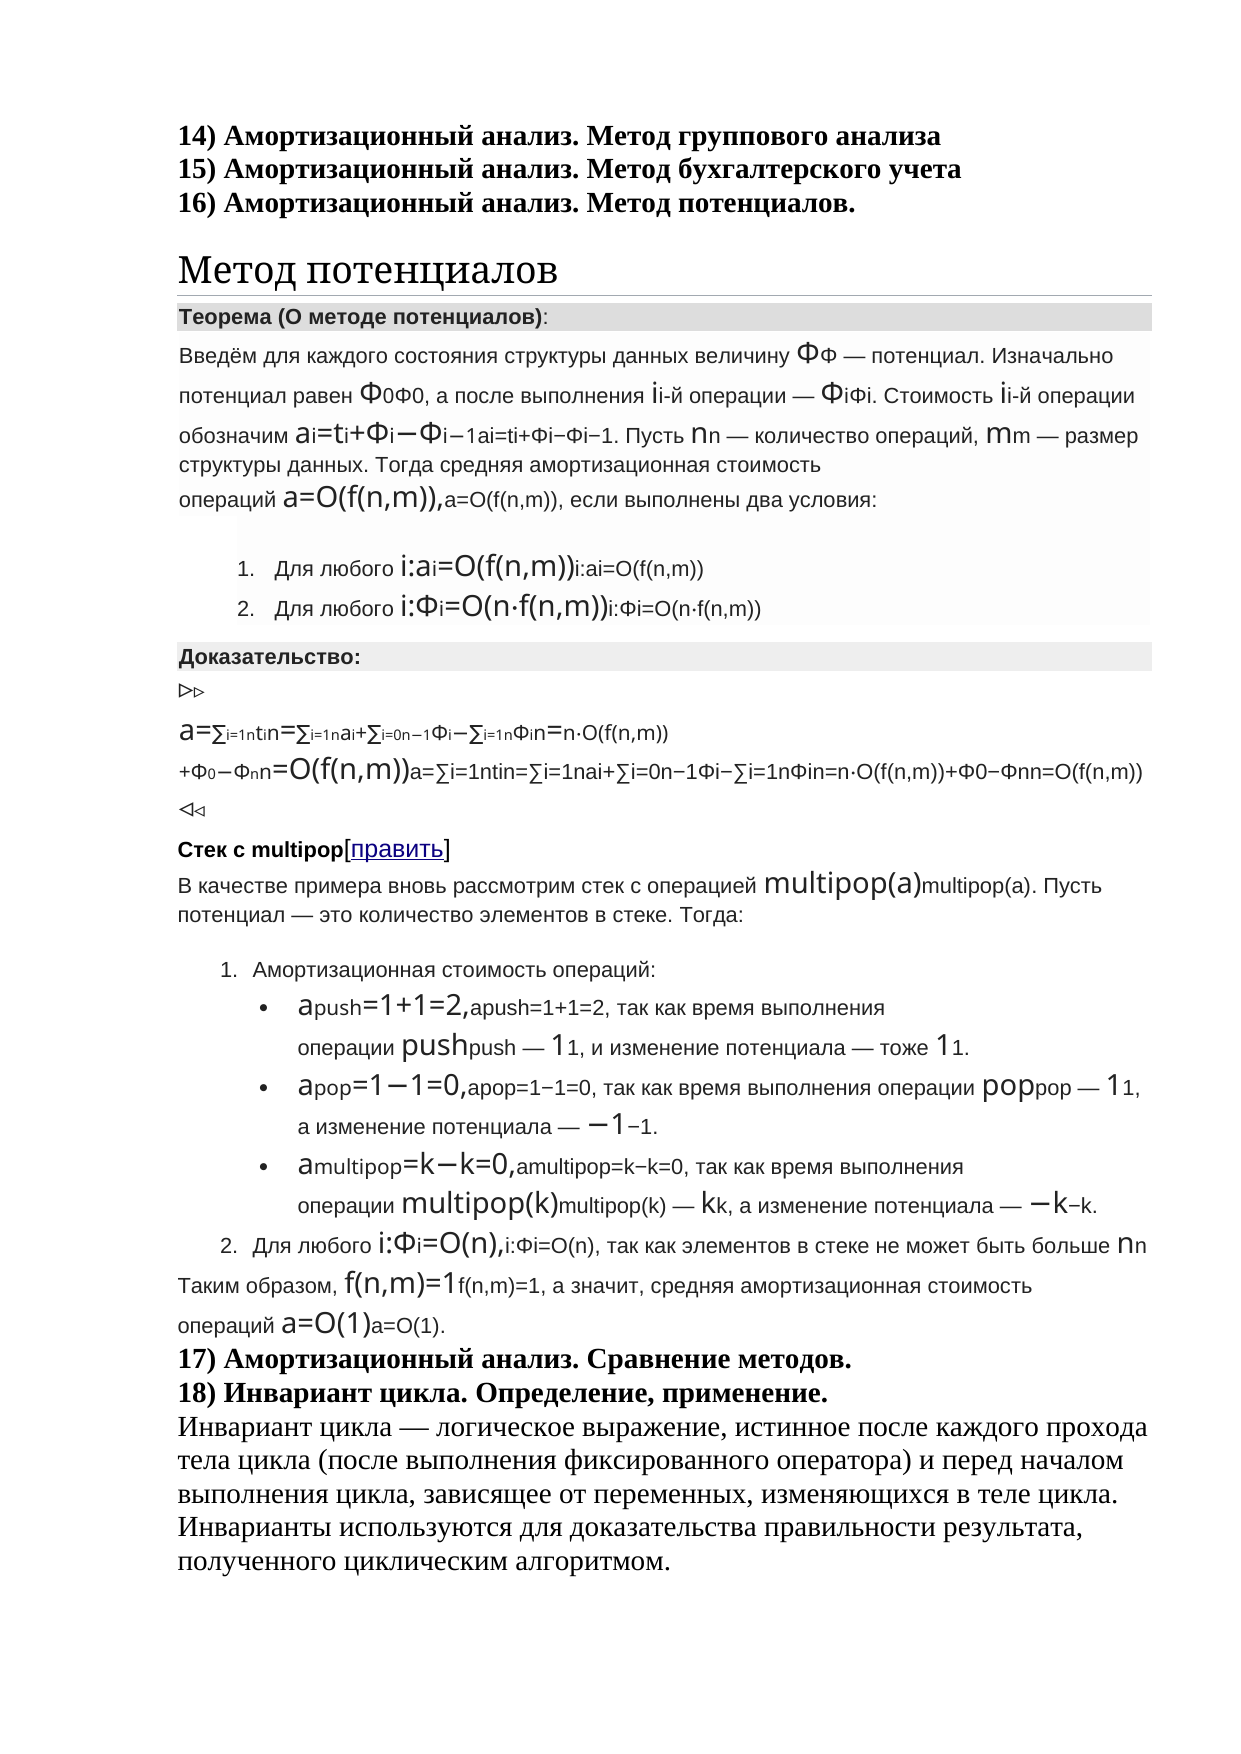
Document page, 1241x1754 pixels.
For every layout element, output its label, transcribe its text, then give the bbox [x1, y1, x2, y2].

text 16) Амортизационный анализ. Метод потенциалов. [177, 185, 1152, 219]
text Таким образом, f(n,m)=1f(n,m)=1, а значит, средняя амортизационная стоимость операций a=O(1)a=O(1). [177, 1262, 1152, 1342]
table_cell Доказательство: [177, 642, 1152, 671]
text 15) Амортизационный анализ. Метод бухгалтерского учета [177, 152, 1152, 185]
text В качестве примера вновь рассмотрим стек с операцией multipop(a)multipop(a). Пусть потенциал — это количество элементов в стеке. Тогда: [177, 863, 1152, 927]
text 14) Амортизационный анализ. Метод группового анализа [177, 118, 1152, 152]
list apop=1−1=0,apop=1−1=0, так как время выполнения операции poppop — 11, а изменение потенциала — −1−1. [260, 1064, 1152, 1143]
text Инвариант цикла — логическое выражение, истинное после каждого прохода тела цикла (после выполнения фиксированного оператора) и перед началом выполнения цикла, зависящее от переменных, изменяющихся в теле цикла. Инварианты используются для доказательства правильности результата, полученного циклическим алгоритмом. [177, 1409, 1152, 1576]
list Для любого i:Φi=O(n),i:Φi=O(n), так как элементов в стеке не может быть больше nn [220, 1222, 1152, 1262]
text 17) Амортизационный анализ. Сравнение методов. [177, 1342, 1152, 1375]
table_header Теорема (О методе потенциалов): [177, 303, 1152, 331]
table_cell a=∑i=1ntin=∑i=1nai+∑i=0n−1Φi−∑i=1nΦin=n⋅O(f(n,m))+Φ0−Φnn=O(f(n,m))a=∑i=1ntin=∑i=1nai+∑i=0n−1Φi−∑i=1nΦin=n⋅O(f(n,m))+Φ0−Φnn=O(f(n,m)) [177, 707, 1152, 790]
list Амортизационная стоимость операций: [220, 957, 1152, 982]
list amultipop=k−k=0,amultipop=k−k=0, так как время выполнения операции multipop(k)multipop(k) — kk, а изменение потенциала — −k−k. [260, 1143, 1152, 1222]
text Метод потенциалов [177, 244, 1152, 295]
text Стек с multipop[править] [177, 834, 1152, 863]
table_cell ◃◃ [177, 790, 1152, 826]
table_cell ▹▹ [177, 671, 1152, 707]
table_cell Введём для каждого состояния структуры данных величину ΦΦ — потенциал. Изначально потенциал равен Φ0Φ0, а после выполнения ii-й операции — ΦiΦi. Стоимость ii-й операции обозначим ai=ti+Φi−Φi−1ai=ti+Φi−Φi−1. Пусть nn — количество операций, mm — размер структуры данных. Тогда средняя амортизационная стоимость операций a=O(f(n,m)),a=O(f(n,m)), если выполнены два условия: Для любого i:ai=O(f(n,m))i:ai=O(f(n,m)) Для любого i:Φi=O(n⋅f(n,m))i:Φi=O(n⋅f(n,m)) [177, 331, 1152, 642]
text 18) Инвариант цикла. Определение, применение. [177, 1375, 1152, 1409]
list apush=1+1=2,apush=1+1=2, так как время выполнения операции pushpush — 11, и изменение потенциала — тоже 11. [260, 984, 1152, 1064]
